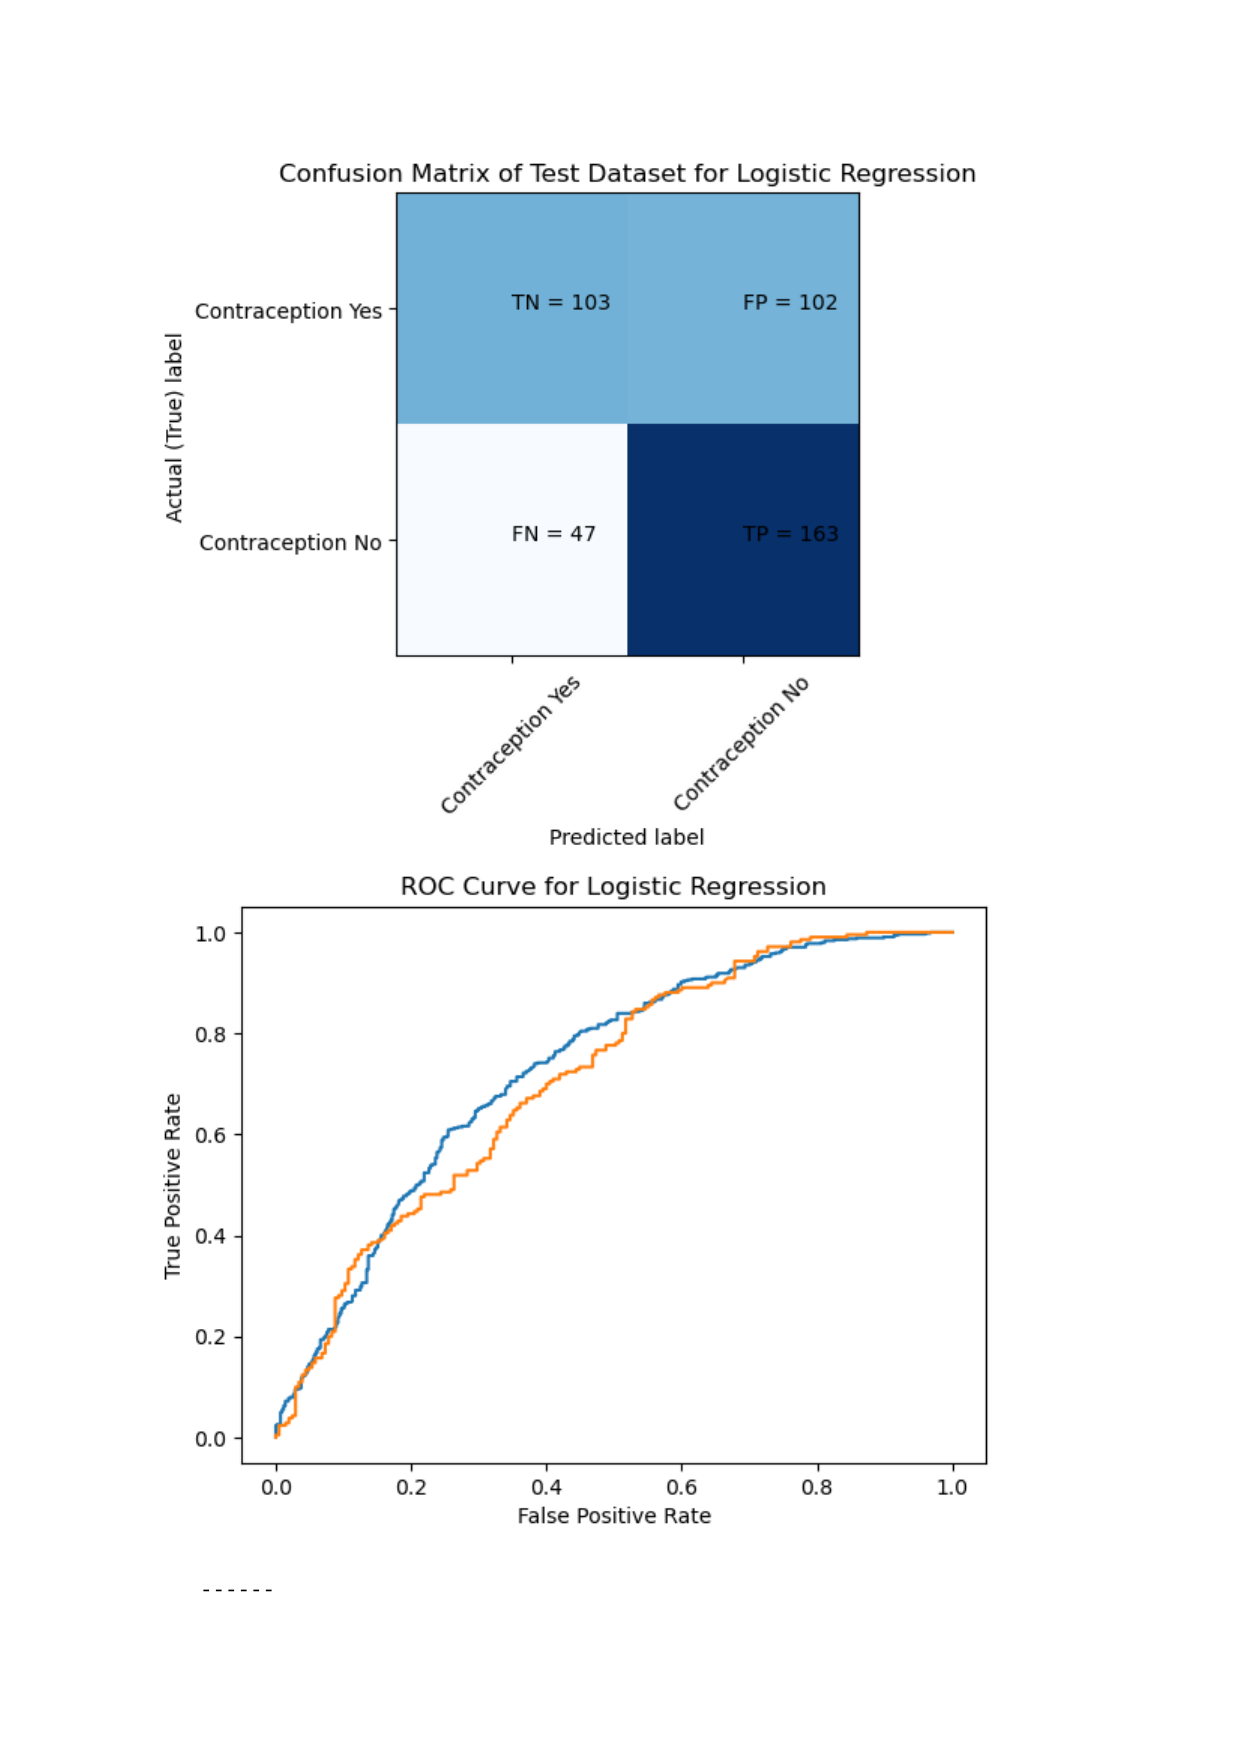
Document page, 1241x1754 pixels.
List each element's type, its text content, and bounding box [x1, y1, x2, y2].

picture [150, 150, 1001, 1543]
text ------ [150, 1573, 1090, 1603]
